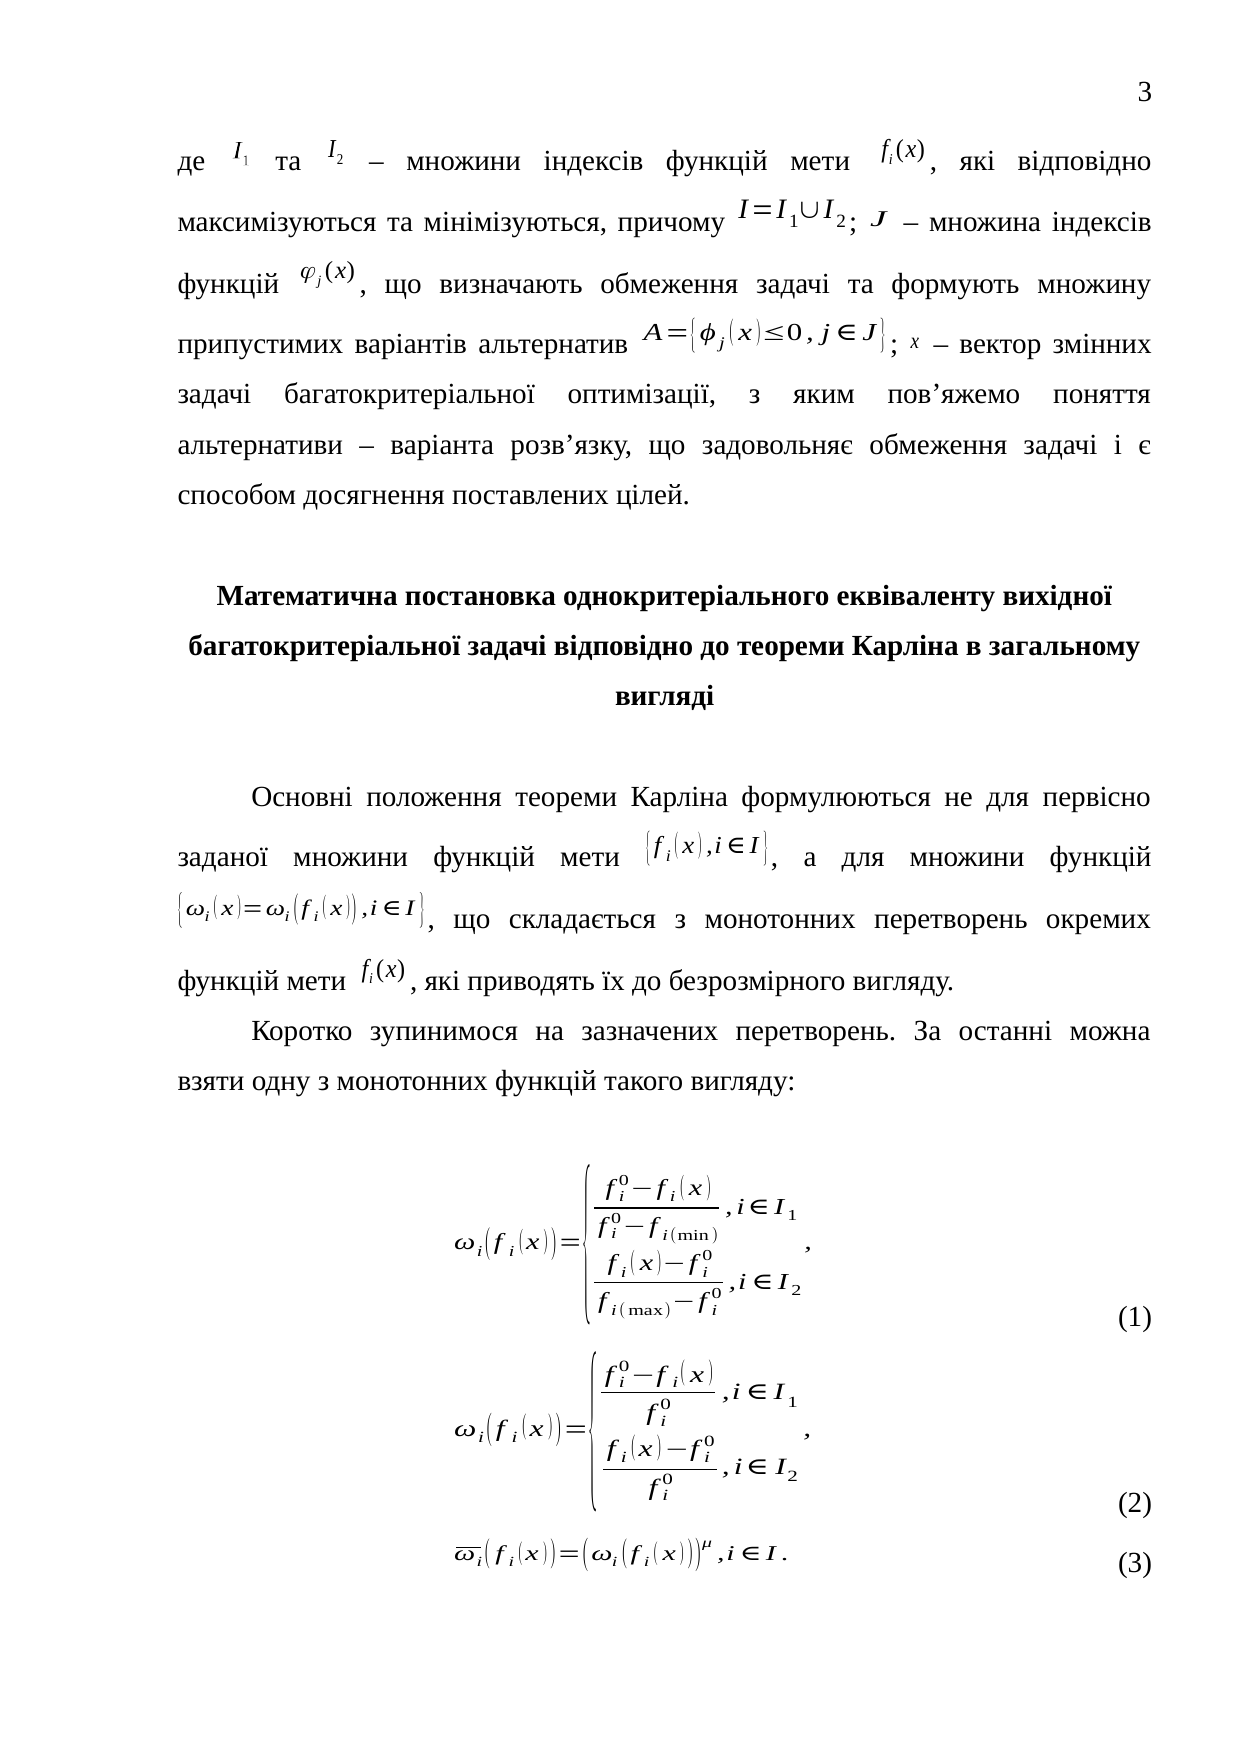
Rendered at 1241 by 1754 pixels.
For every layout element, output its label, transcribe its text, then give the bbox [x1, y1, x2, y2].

text Основні положення теореми Карліна формулюються не для первісно заданої множини функцій мети , а для множини функцій , що складається з монотонних перетворень окремих функцій мети , які приводять їх до безрозмірного вигляду. [177, 779, 1152, 996]
text Коротко зупинимося на зазначених перетворень. За останні можна взяти одну з монотонних функцій такого вигляду: [177, 1013, 1152, 1097]
text (3) [177, 1535, 1152, 1579]
text (1) [177, 1164, 1152, 1333]
text (2) [177, 1350, 1152, 1518]
text де та – множини індексів функцій мети , які відповідно максимізуються та мінімізуються, причому ; – множина індексів функцій , що визначають обмеження задачі та формують множину припустимих варіантів альтернатив ; – вектор змінних задачі багатокритеріальної оптимізації, з яким пов’яжемо поняття альтернативи – варіанта розв’язку, що задовольняє обмеження задачі і є способом досягнення поставлених цілей. [177, 132, 1152, 511]
text Математична постановка однокритеріального еквіваленту вихідної багатокритеріальної задачі відповідно до теореми Карліна в загальному вигляді [177, 578, 1152, 712]
